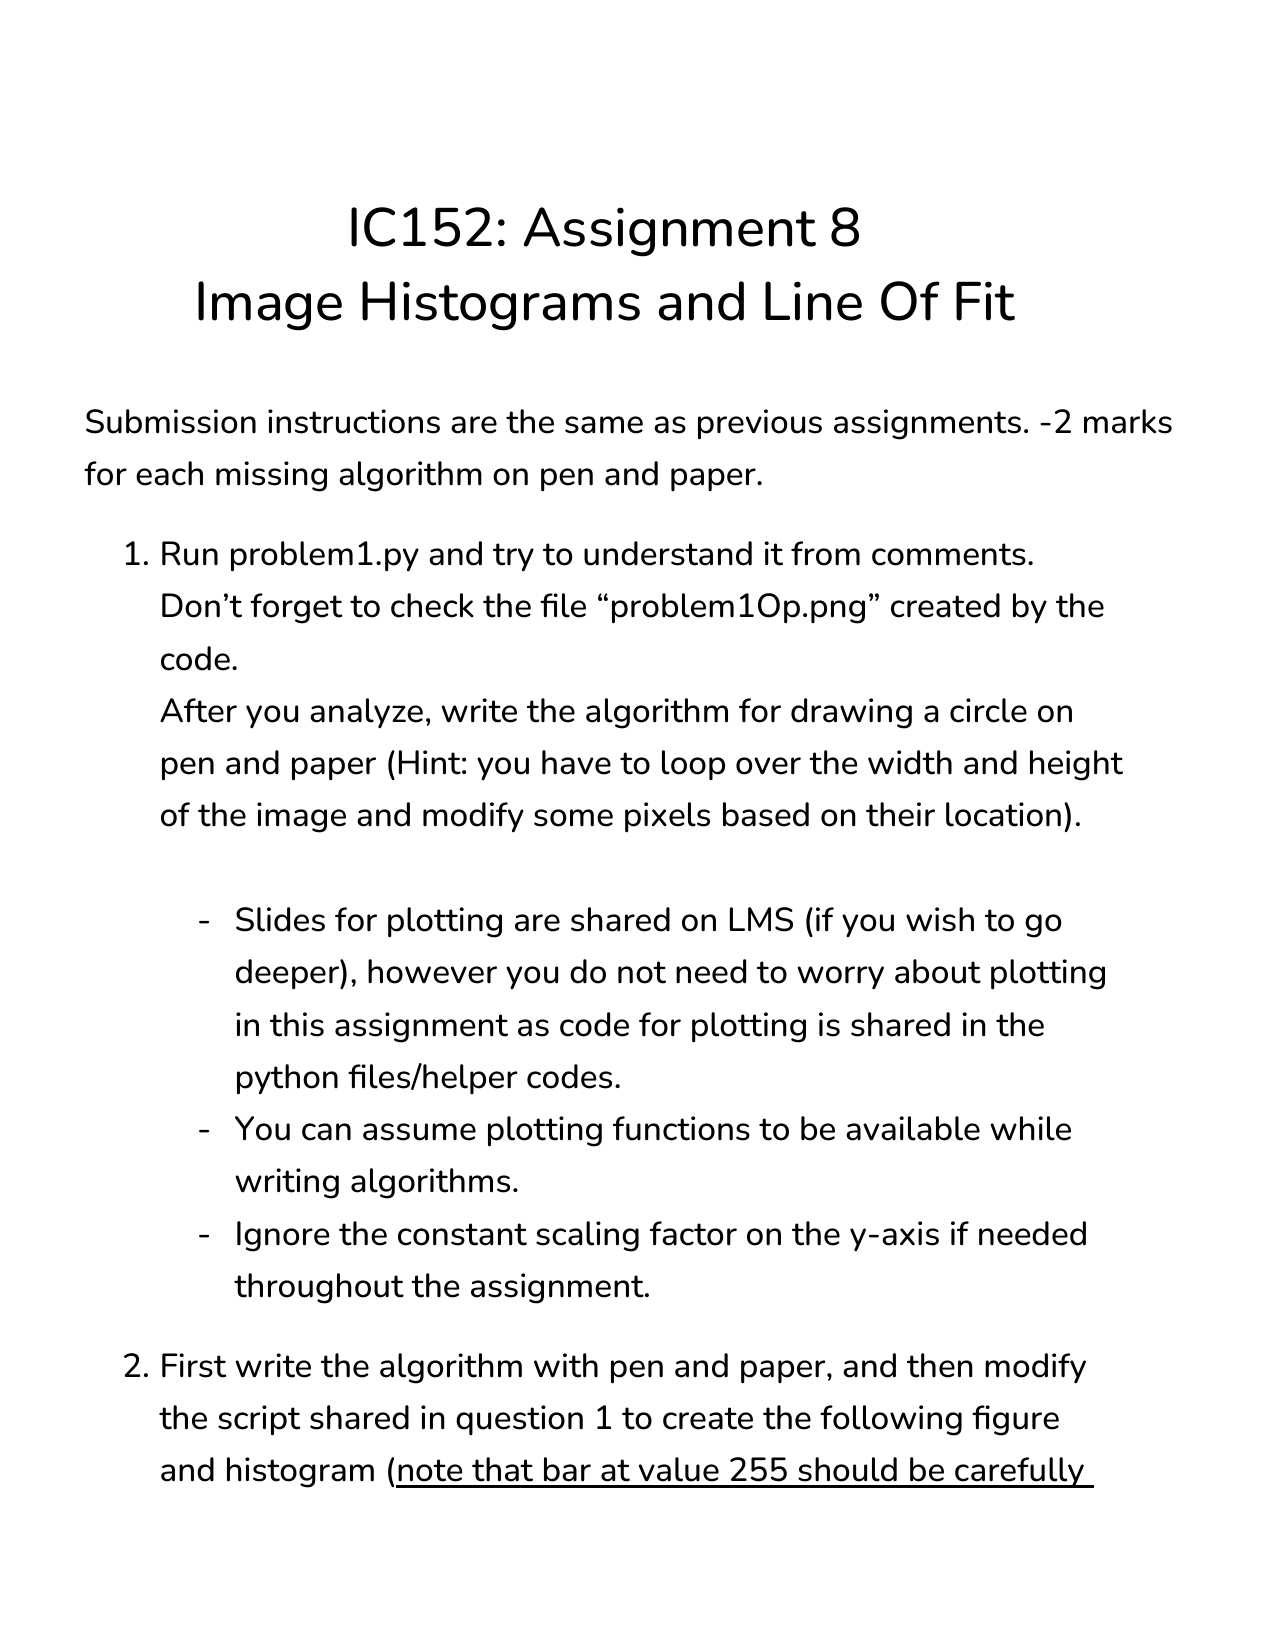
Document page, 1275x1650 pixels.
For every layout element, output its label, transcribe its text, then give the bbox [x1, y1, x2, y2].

subtitle IC152: Assignment 8 Image Histograms and Line Of Fit [84, 192, 1125, 387]
text Submission instructions are the same as previous assignments. -2 marks for each missing algorithm on pen and paper. [84, 400, 1200, 528]
list Run problem1.py and try to understand it from comments. Don’t forget to check the file “problem1Op.png” created by the code. [122, 532, 1125, 682]
list Slides for plotting are shared on LMS (if you wish to go deeper), however you do not need to worry about plotting in this assignment as code for plotting is shared in the python files/helper codes. [197, 898, 1125, 1100]
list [122, 1343, 1125, 1493]
list Ignore the constant scaling factor on the y-axis if needed throughout the assignment. [197, 1211, 1125, 1339]
text After you analyze, write the algorithm for drawing a circle on pen and paper (Hint: you have to loop over the width and height of the image and modify some pixels based on their location). [159, 688, 1125, 839]
list You can assume plotting functions to be available while writing algorithms. [197, 1107, 1125, 1205]
